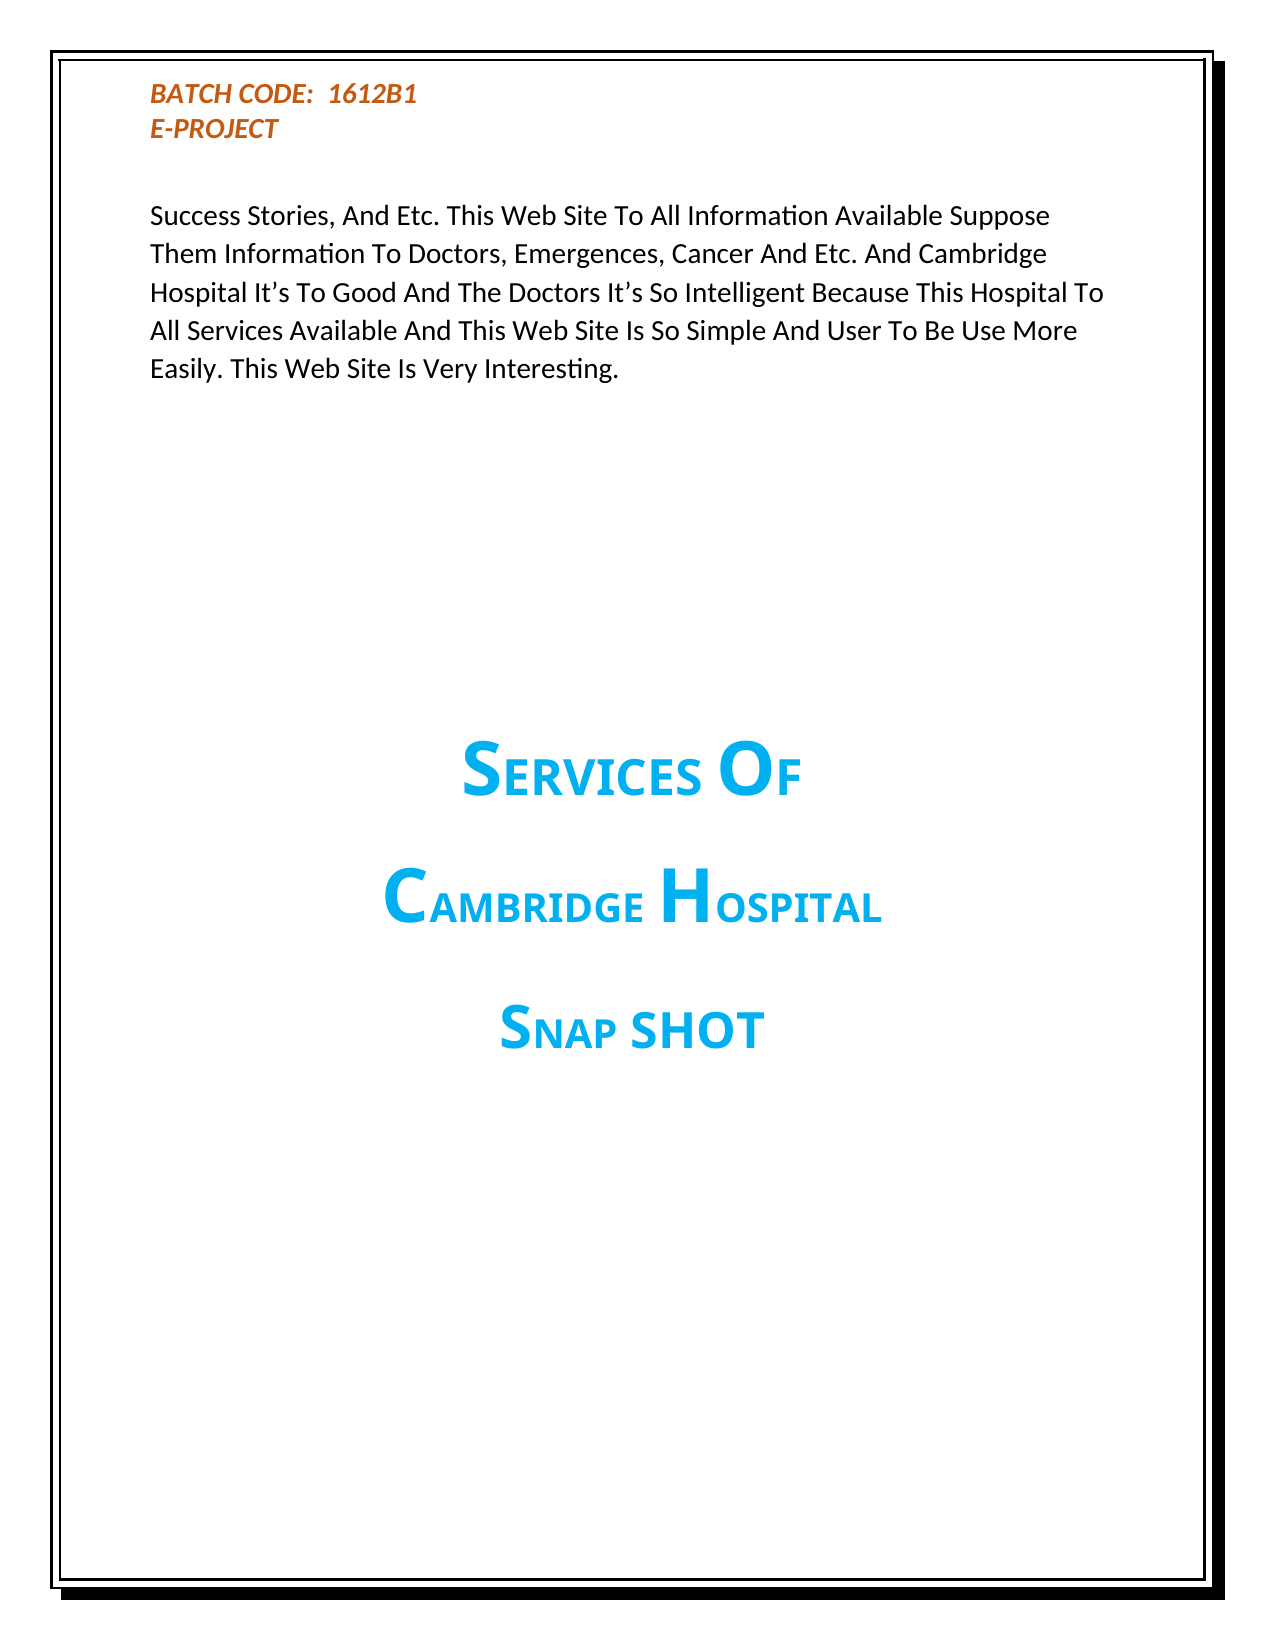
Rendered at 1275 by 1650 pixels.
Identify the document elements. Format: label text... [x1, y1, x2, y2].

text SERVICES OF [150, 715, 1114, 817]
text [150, 197, 1114, 386]
text snap SHOT [150, 969, 1114, 1071]
text Cambridge Hospital [150, 842, 1114, 944]
